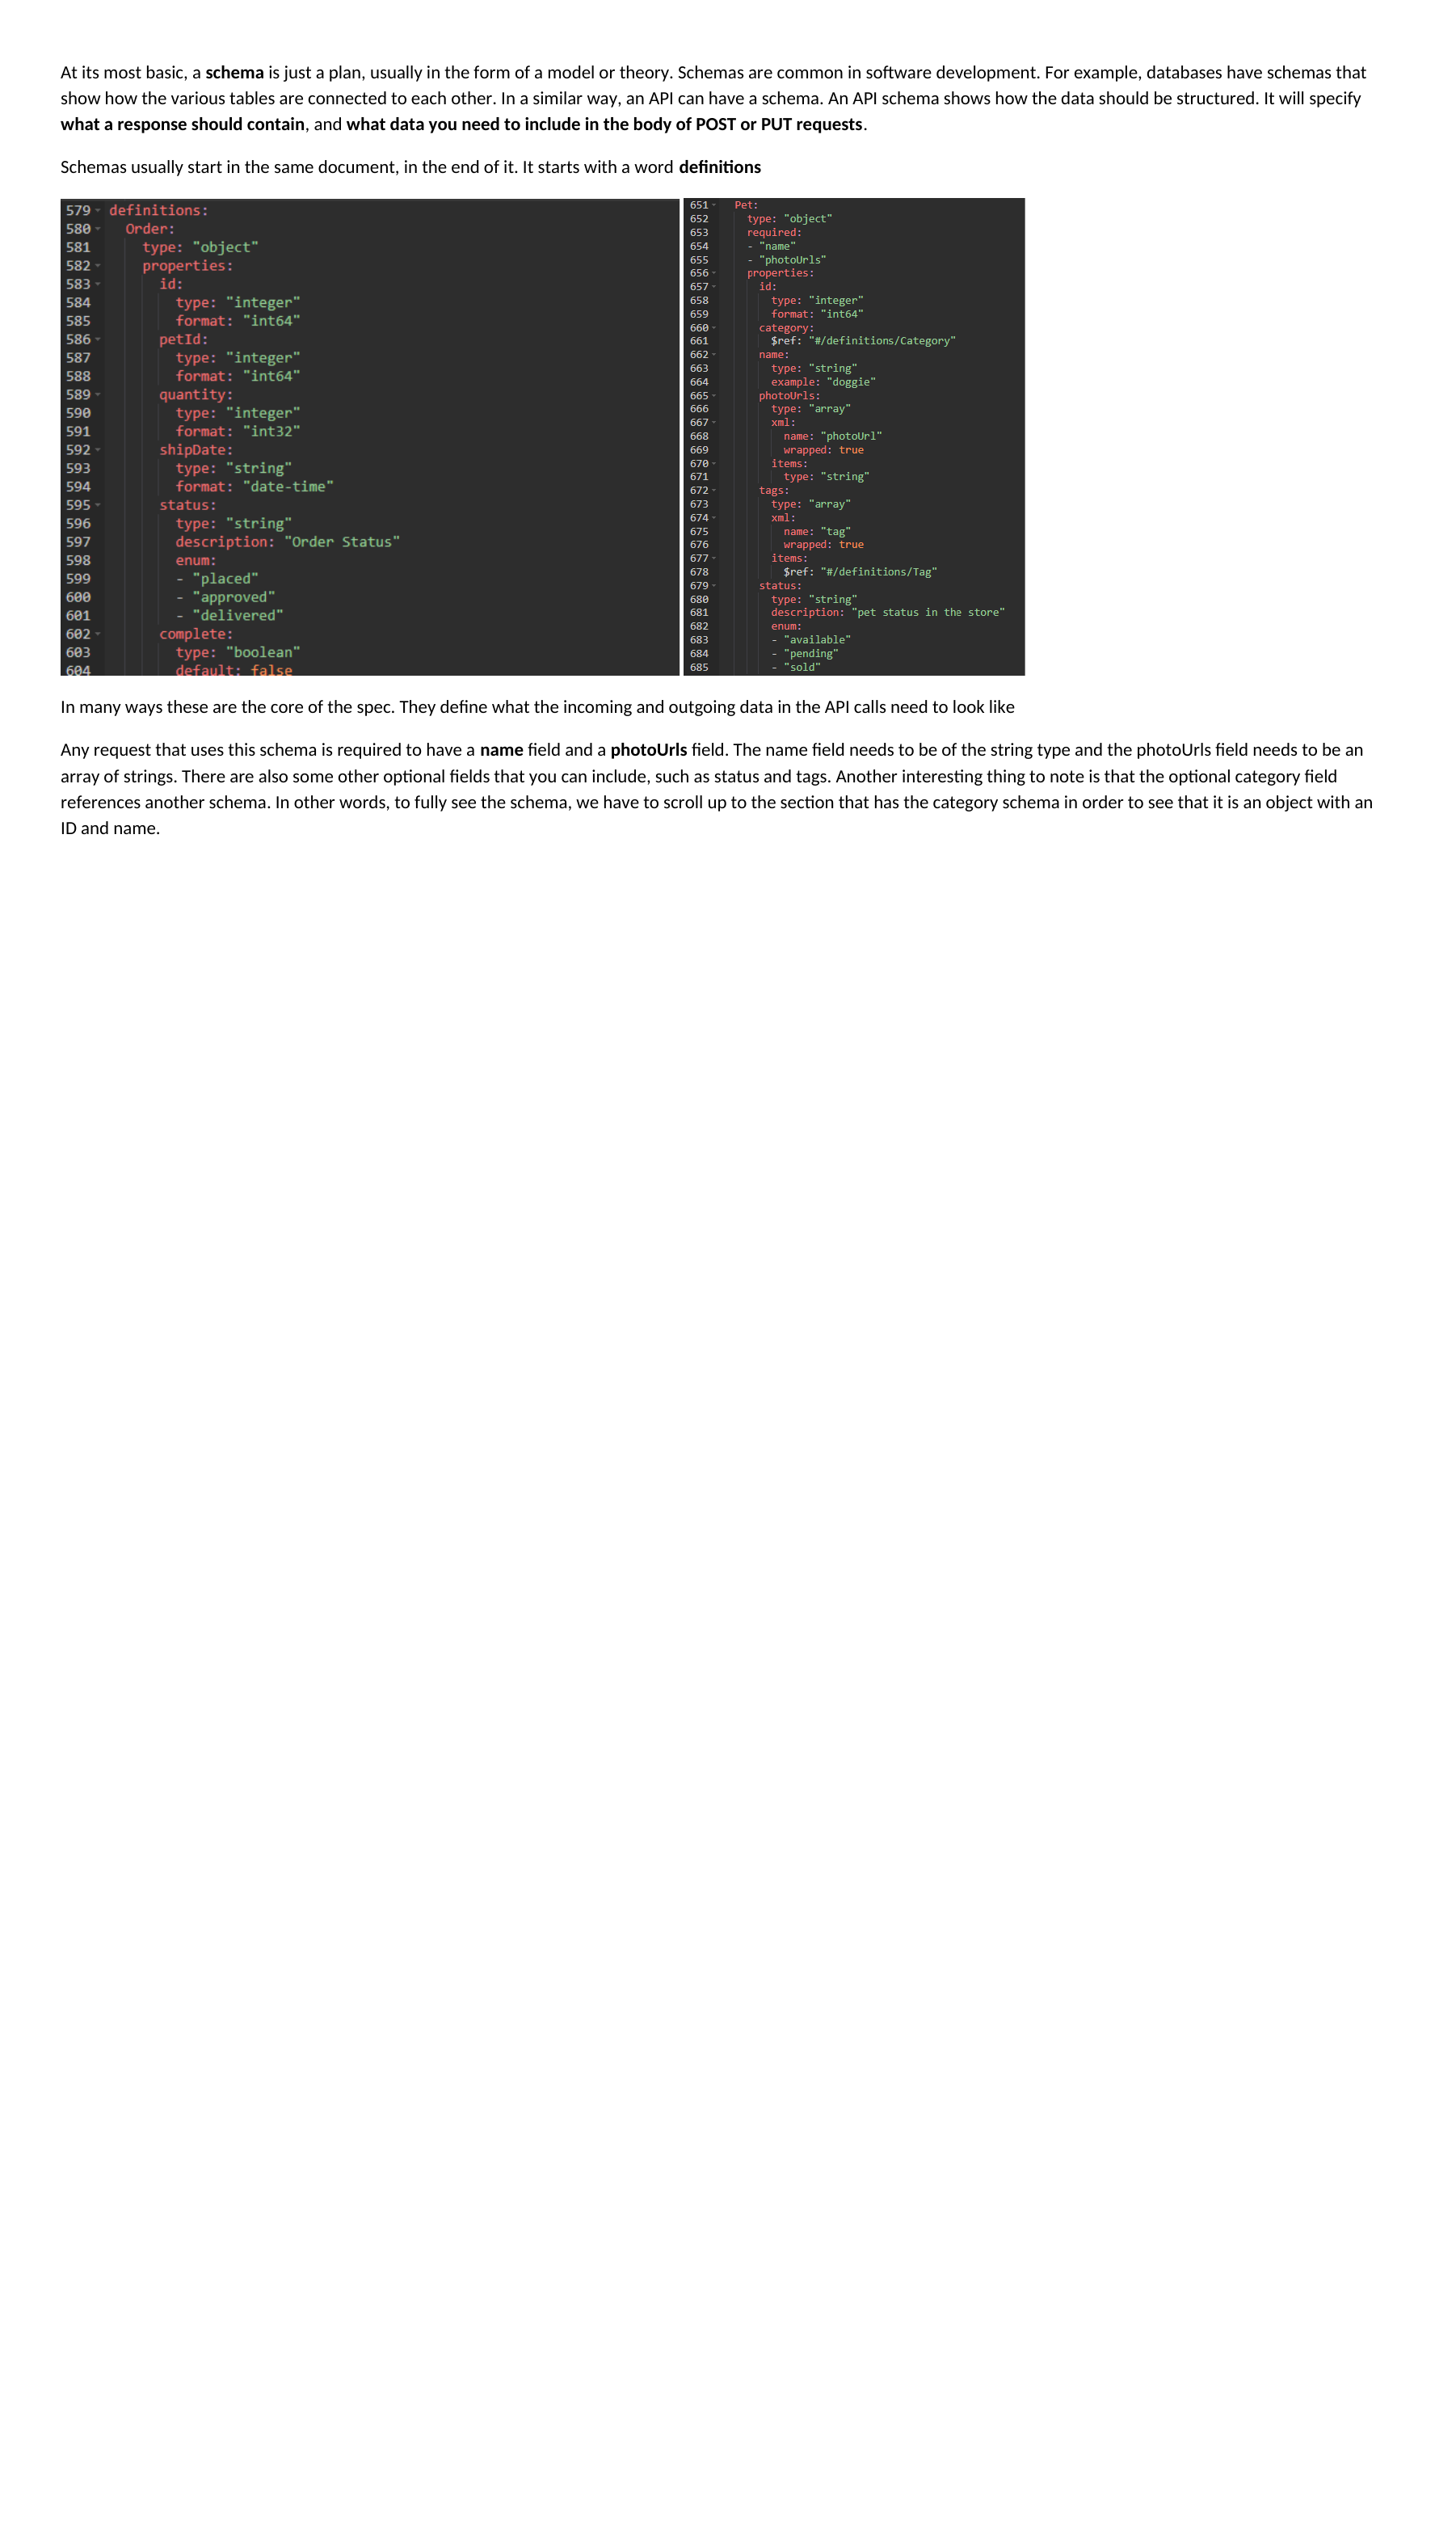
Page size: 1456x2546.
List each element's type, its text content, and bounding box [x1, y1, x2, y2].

text Schemas usually start in the same document, in the end of it. It starts with a word definitions [61, 155, 1395, 178]
text At its most basic, a schema is just a plan, usually in the form of a model or theory. Schemas are common in software development. For example, databases have schemas that show how the various tables are connected to each other. In a similar way, an API can have a schema. An API schema shows how the data should be structured. It will specify what a response should contain, and what data you need to include in the body of POST or PUT requests. [61, 61, 1395, 135]
picture [684, 198, 1025, 676]
picture [61, 199, 680, 676]
text In many ways these are the core of the spec. They define what the incoming and outgoing data in the API calls need to look like [61, 696, 1395, 718]
text Any request that uses this schema is required to have a name field and a photoUrls field. The name field needs to be of the string type and the photoUrls field needs to be an array of strings. There are also some other optional fields that you can include, such as status and tags. Another interesting thing to note is that the optional category field references another schema. In other words, to fully see the schema, we have to scroll up to the section that has the category schema in order to see that it is an object with an ID and name. [61, 738, 1395, 839]
